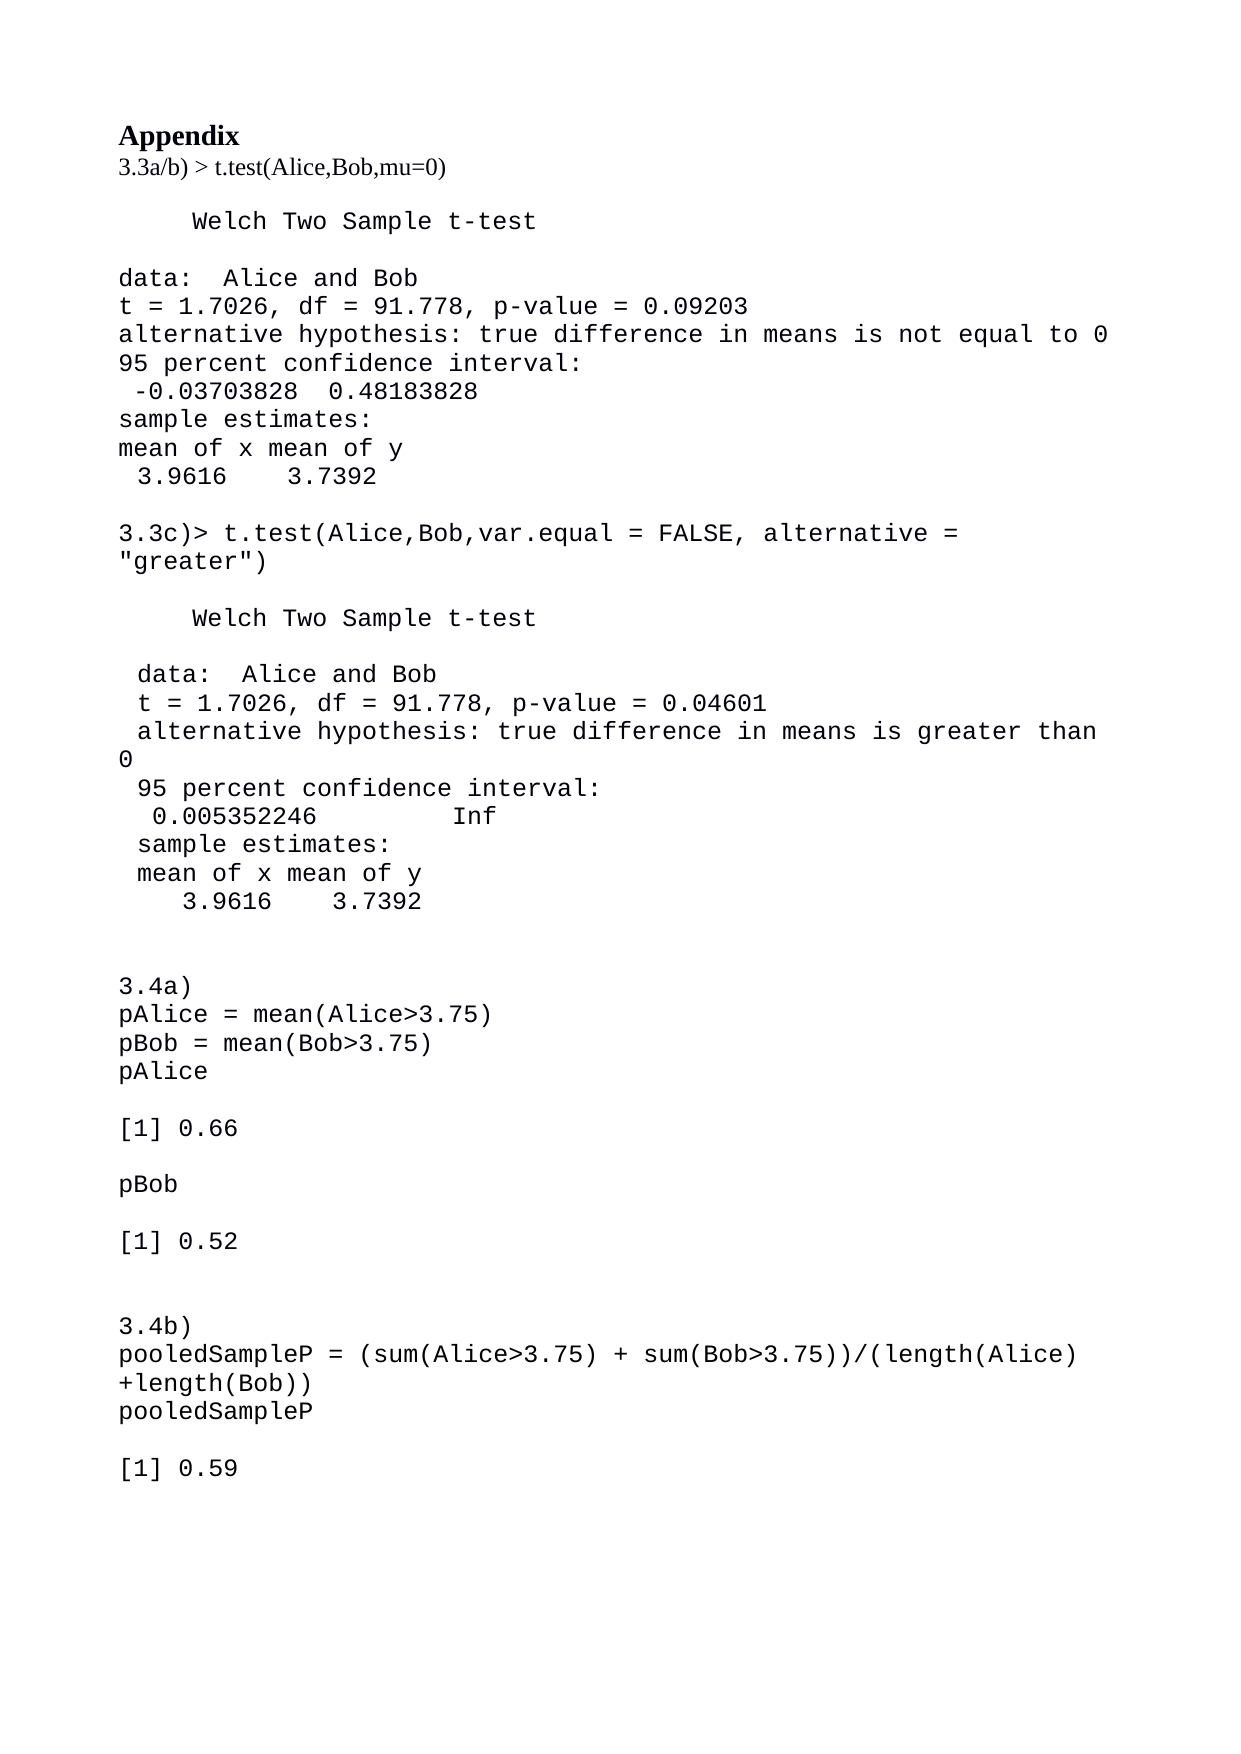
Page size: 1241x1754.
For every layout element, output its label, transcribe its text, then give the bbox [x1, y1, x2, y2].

text 3.3c)> t.test(Alice,Bob,var.equal = FALSE, alternative = "greater") [118, 520, 1122, 577]
text 3.9616 3.7392 [118, 464, 1122, 492]
text sample estimates: [118, 407, 1122, 435]
text Welch Two Sample t-test [118, 209, 1122, 237]
text 95 percent confidence interval: [118, 350, 1122, 379]
text 3.9616 3.7392 [118, 889, 1122, 917]
text 95 percent confidence interval: [118, 775, 1122, 804]
text pBob [118, 1172, 1122, 1200]
text sample estimates: [118, 832, 1122, 860]
text t = 1.7026, df = 91.778, p-value = 0.09203 [118, 294, 1122, 322]
text Appendix [118, 118, 1122, 152]
text 3.4a) [118, 974, 1122, 1002]
text [1] 0.52 [118, 1229, 1122, 1257]
text [1] 0.66 [118, 1115, 1122, 1144]
text mean of x mean of y [118, 435, 1122, 464]
text data: Alice and Bob [118, 662, 1122, 690]
text Welch Two Sample t-test [118, 605, 1122, 634]
text t = 1.7026, df = 91.778, p-value = 0.04601 [118, 690, 1122, 719]
text alternative hypothesis: true difference in means is not equal to 0 [118, 322, 1122, 350]
text -0.03703828 0.48183828 [118, 379, 1122, 407]
text [1] 0.59 [118, 1455, 1122, 1484]
text pAlice = mean(Alice>3.75) [118, 1002, 1122, 1030]
text 3.4b) [118, 1314, 1122, 1342]
text pooledSampleP [118, 1399, 1122, 1427]
text alternative hypothesis: true difference in means is greater than 0 [118, 719, 1122, 775]
text 0.005352246 Inf [118, 804, 1122, 832]
text pooledSampleP = (sum(Alice>3.75) + sum(Bob>3.75))/(length(Alice)+length(Bob)) [118, 1342, 1122, 1399]
text pAlice [118, 1059, 1122, 1087]
text mean of x mean of y [118, 860, 1122, 889]
text 3.3a/b) > t.test(Alice,Bob,mu=0) [118, 152, 1122, 180]
text data: Alice and Bob [118, 265, 1122, 294]
text pBob = mean(Bob>3.75) [118, 1030, 1122, 1059]
